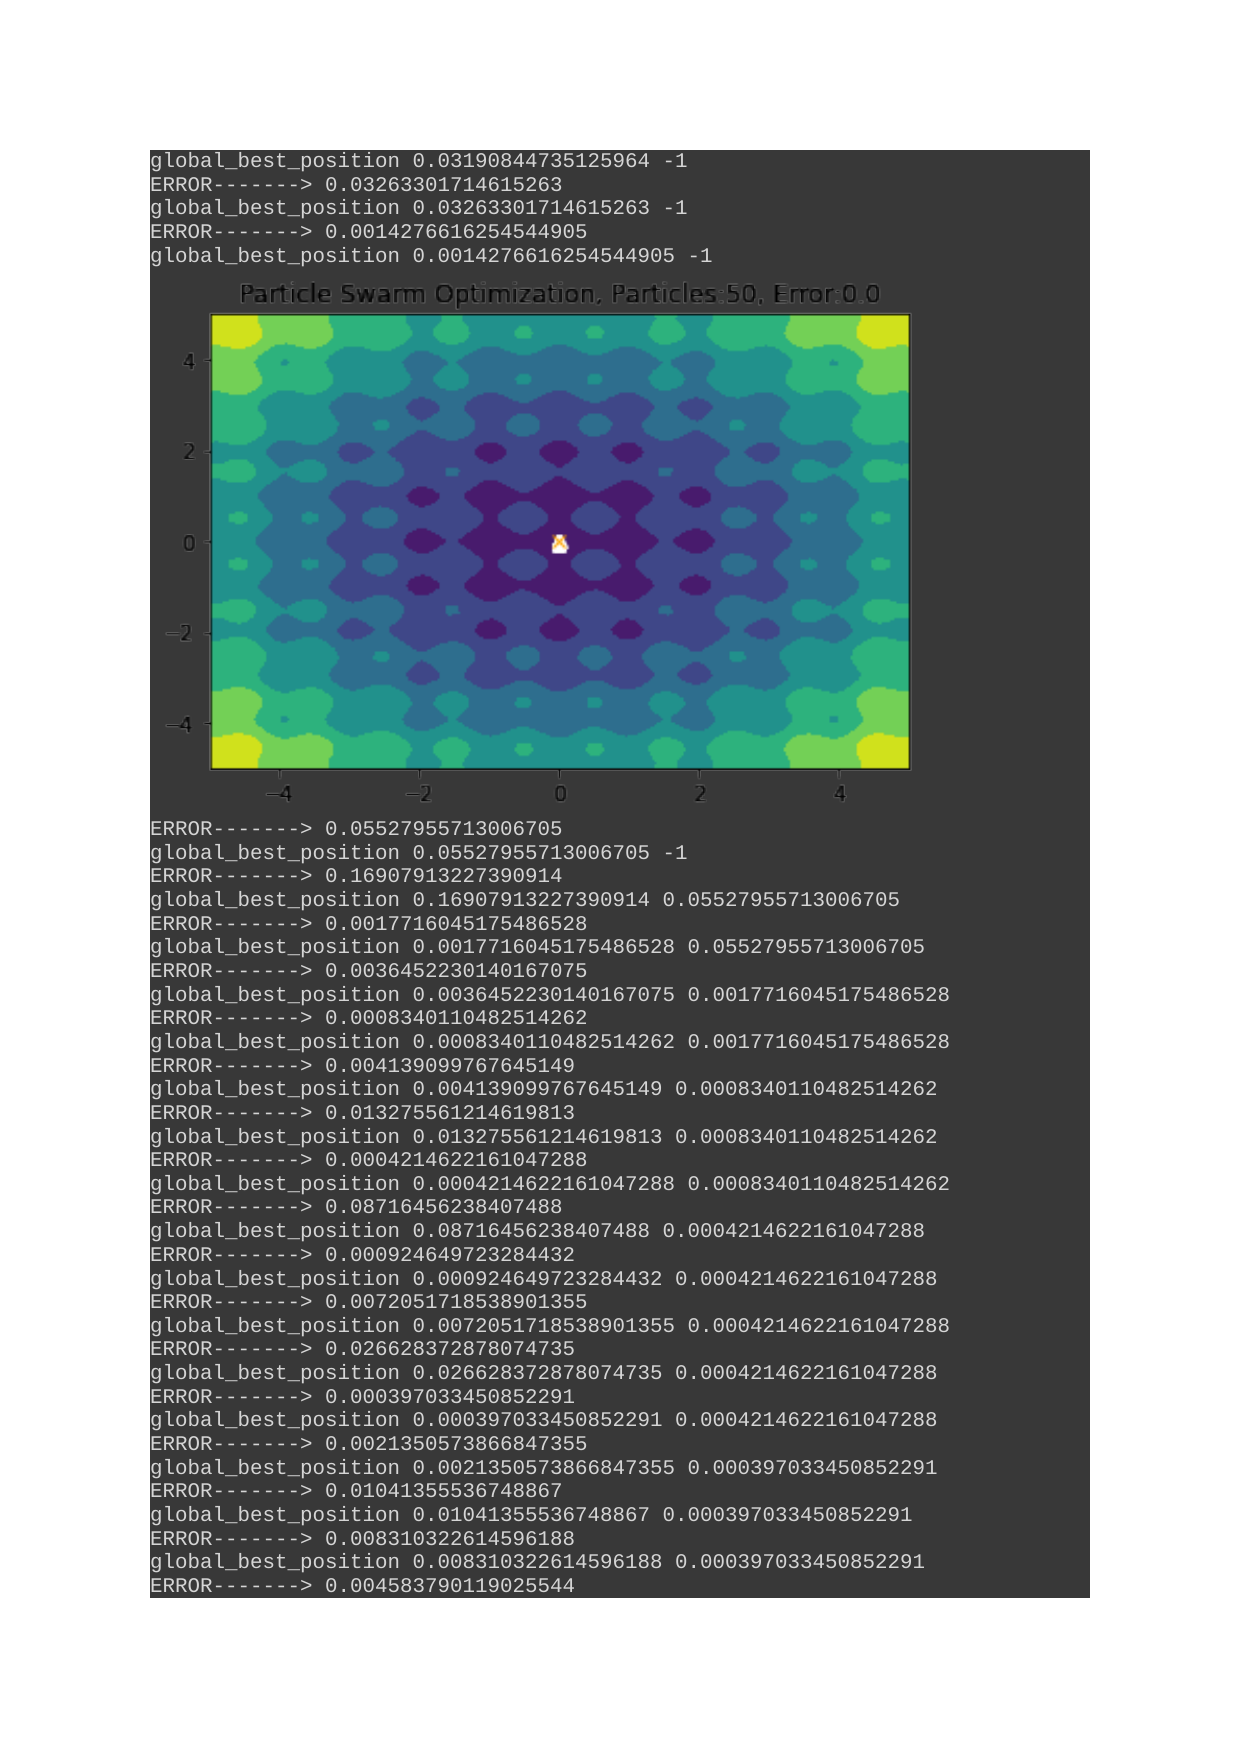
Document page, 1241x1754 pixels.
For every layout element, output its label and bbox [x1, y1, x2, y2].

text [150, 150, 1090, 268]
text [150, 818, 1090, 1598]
picture [150, 268, 922, 819]
